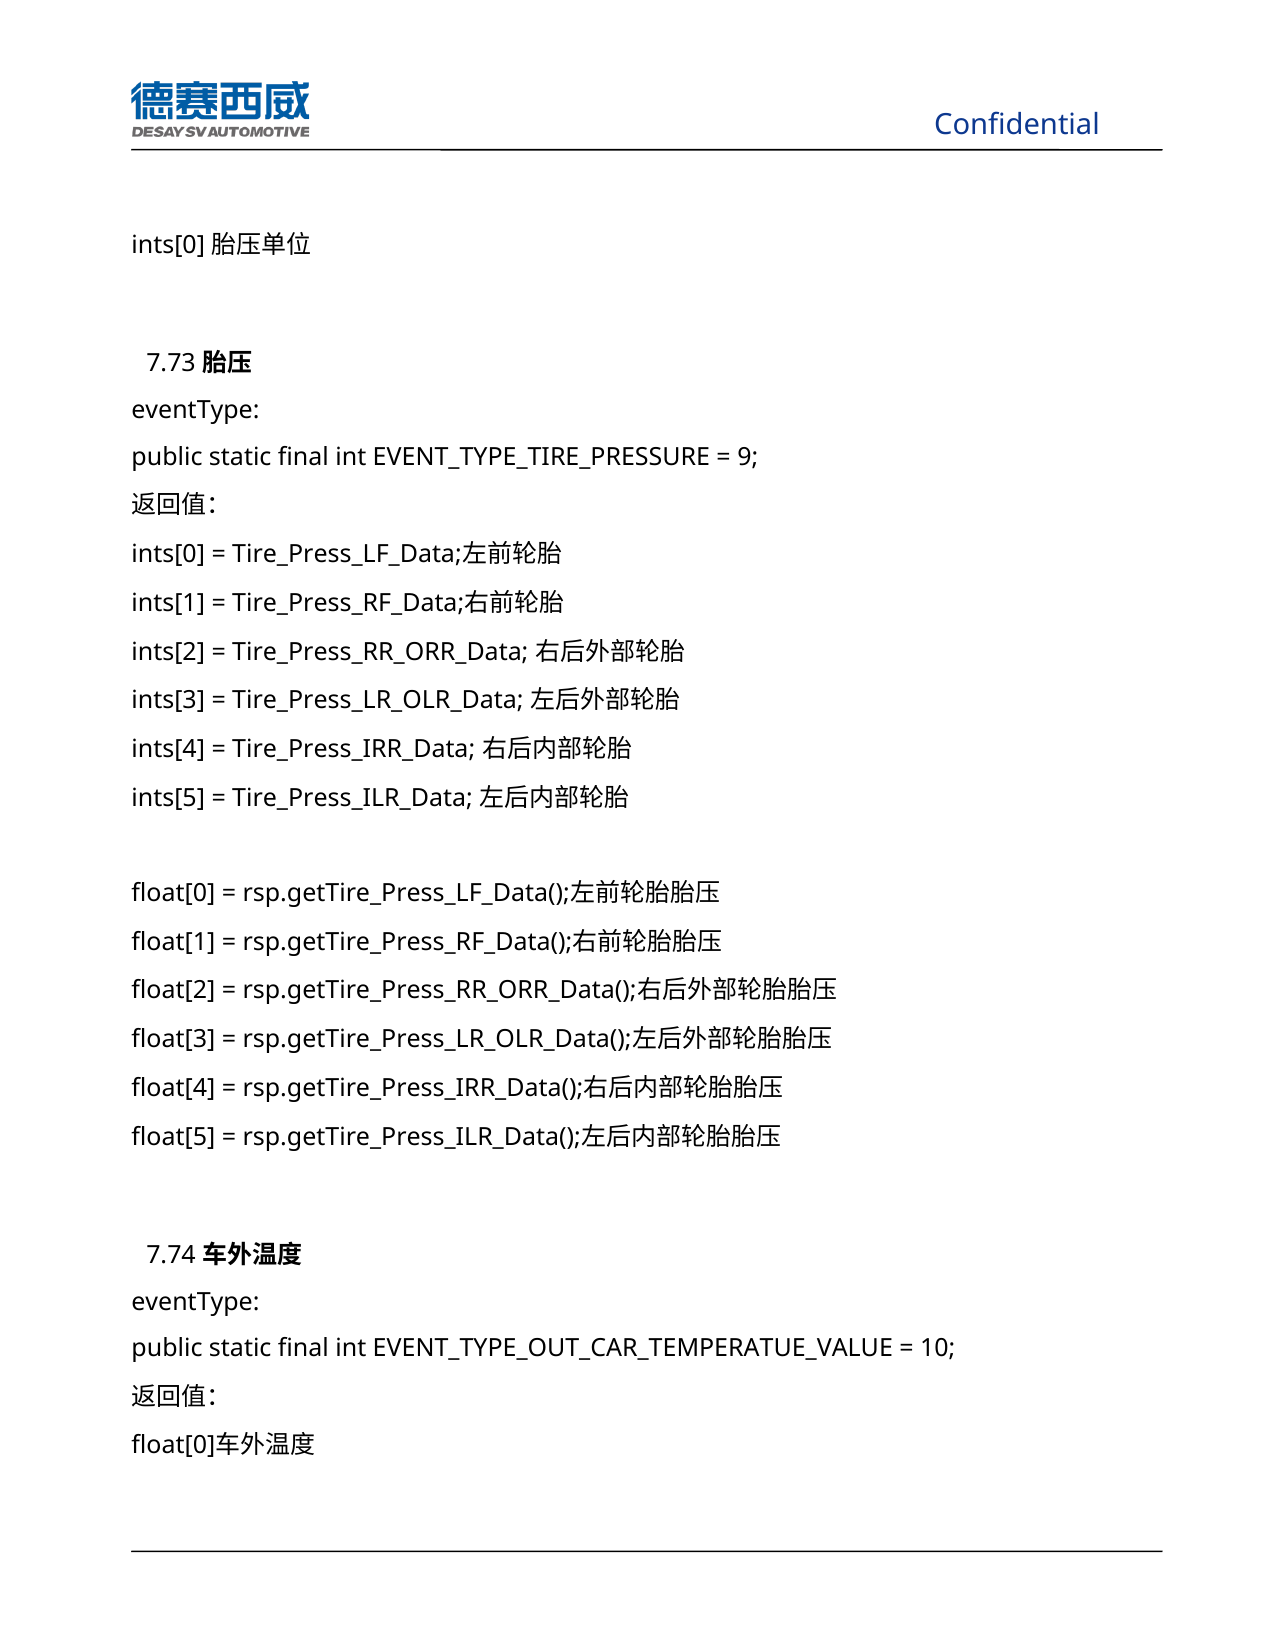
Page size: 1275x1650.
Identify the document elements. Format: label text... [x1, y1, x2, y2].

text eventType: [131, 392, 1162, 426]
text float[0]车外温度 [131, 1425, 1162, 1461]
text ints[0] = Tire_Press_LF_Data;左前轮胎 [131, 533, 1162, 570]
text float[0] = rsp.getTire_Press_LF_Data();左前轮胎胎压 [131, 872, 1162, 909]
text public static final int EVENT_TYPE_TIRE_PRESSURE = 9; [131, 438, 1162, 472]
text ints[2] = Tire_Press_RR_ORR_Data; 右后外部轮胎 [131, 631, 1162, 667]
text float[5] = rsp.getTire_Press_ILR_Data();左后内部轮胎胎压 [131, 1116, 1162, 1152]
text ints[3] = Tire_Press_LR_OLR_Data; 左后外部轮胎 [131, 680, 1162, 716]
text 返回值： [131, 485, 1162, 521]
text ints[0] 胎压单位 [131, 225, 1162, 261]
text ints[4] = Tire_Press_IRR_Data; 右后内部轮胎 [131, 728, 1162, 765]
text 返回值： [131, 1376, 1162, 1412]
text ints[5] = Tire_Press_ILR_Data; 左后内部轮胎 [131, 777, 1162, 813]
text float[1] = rsp.getTire_Press_RF_Data();右前轮胎胎压 [131, 921, 1162, 957]
text float[2] = rsp.getTire_Press_RR_ORR_Data();右后外部轮胎胎压 [131, 970, 1162, 1006]
text ints[1] = Tire_Press_RF_Data;右前轮胎 [131, 582, 1162, 618]
picture [131, 81, 310, 137]
subtitle 胎压 [146, 345, 1162, 379]
text eventType: [131, 1283, 1162, 1317]
text float[4] = rsp.getTire_Press_IRR_Data();右后内部轮胎胎压 [131, 1067, 1162, 1104]
subtitle 车外温度 [146, 1237, 1162, 1271]
text public static final int EVENT_TYPE_OUT_CAR_TEMPERATUE_VALUE = 10; [131, 1330, 1162, 1364]
text float[3] = rsp.getTire_Press_LR_OLR_Data();左后外部轮胎胎压 [131, 1019, 1162, 1055]
